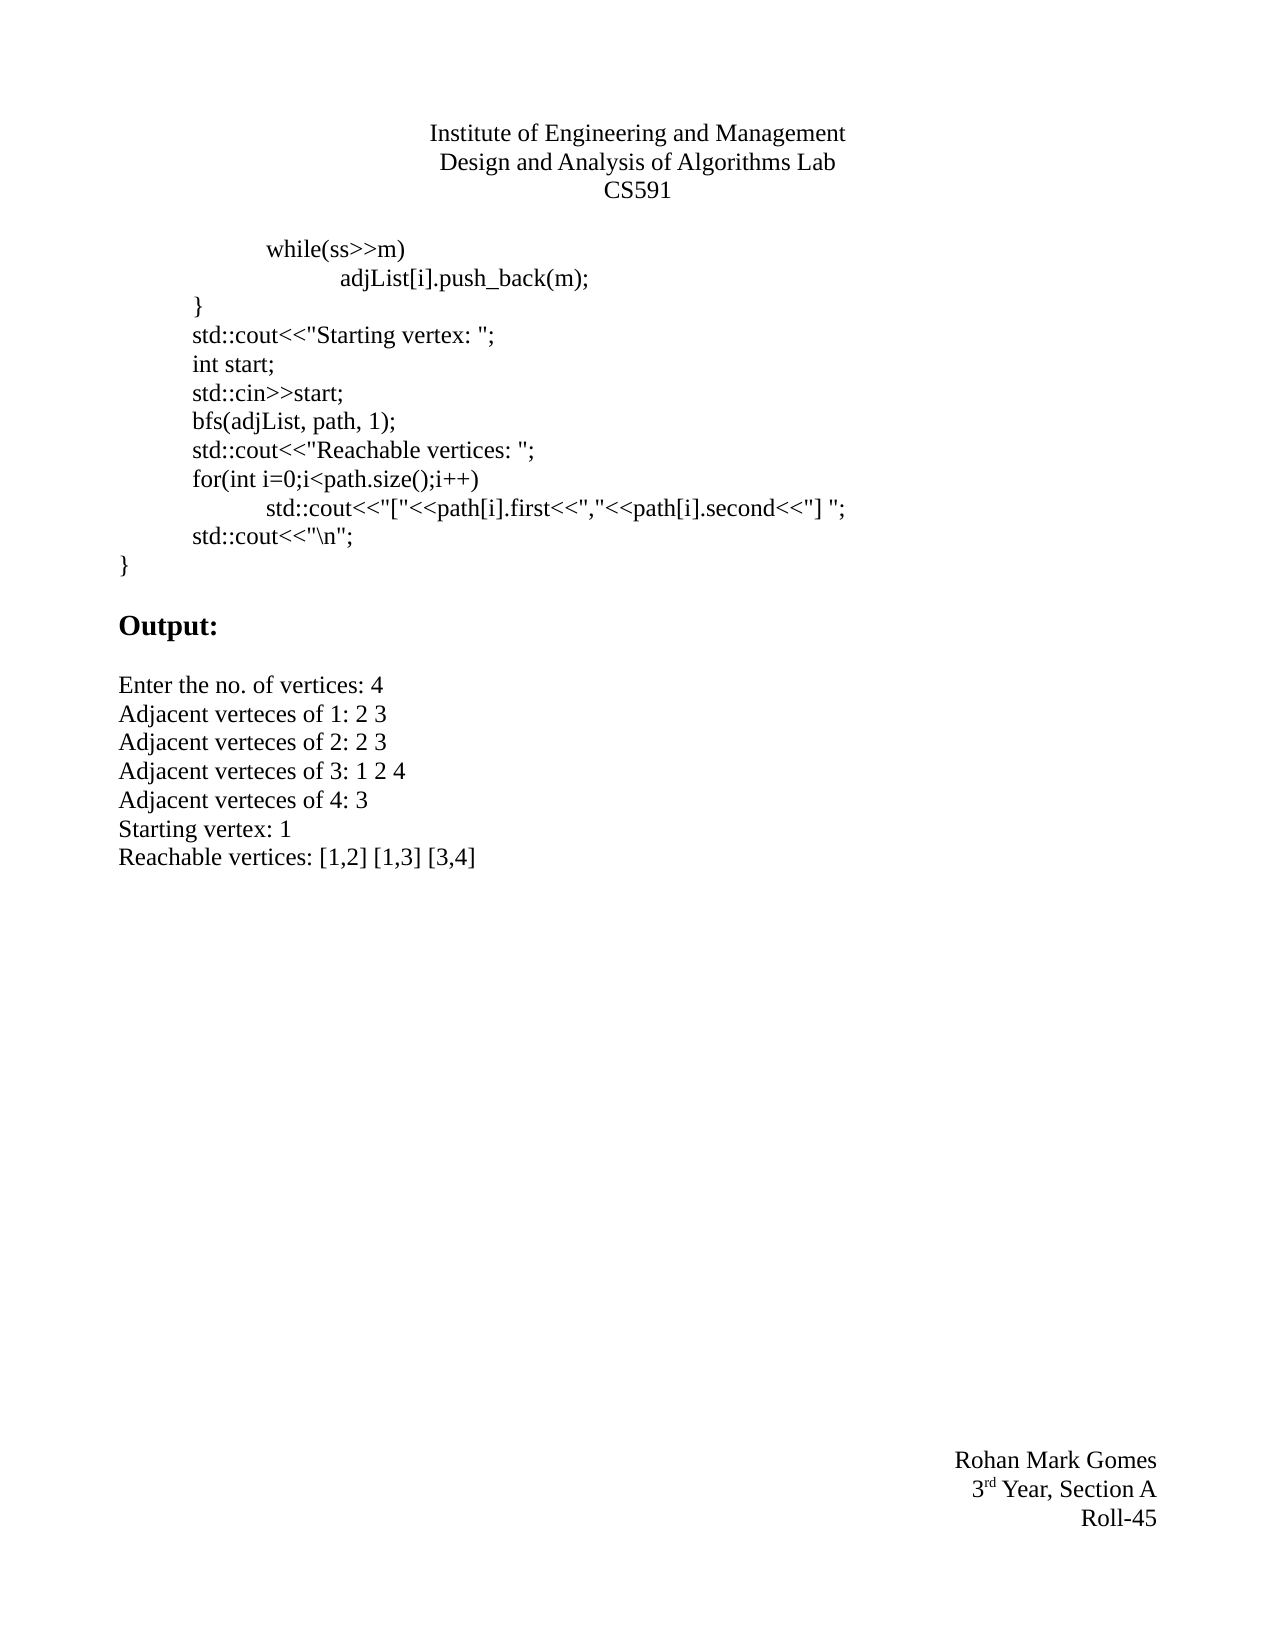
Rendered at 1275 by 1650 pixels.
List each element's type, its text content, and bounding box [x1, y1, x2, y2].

text Enter the no. of vertices: 4 [118, 670, 1157, 699]
text Reachable vertices: [1,2] [1,3] [3,4] [118, 842, 1157, 871]
text Adjacent verteces of 1: 2 3 [118, 699, 1157, 727]
text } [118, 291, 1157, 320]
text int start; [118, 349, 1157, 378]
text bfs(adjList, path, 1); [118, 406, 1157, 435]
text adjList[i].push_back(m); [118, 263, 1157, 291]
text std::cout<<"["<<path[i].first<<","<<path[i].second<<"] "; [118, 493, 1157, 521]
text std::cout<<"Reachable vertices: "; [118, 435, 1157, 464]
text Output: [118, 608, 1157, 641]
text while(ss>>m) [118, 234, 1157, 263]
text Adjacent verteces of 4: 3 [118, 785, 1157, 814]
text std::cout<<"\n"; [118, 521, 1157, 550]
text } [118, 550, 1157, 579]
text Adjacent verteces of 3: 1 2 4 [118, 756, 1157, 785]
text std::cout<<"Starting vertex: "; [118, 320, 1157, 349]
text Starting vertex: 1 [118, 814, 1157, 842]
text Adjacent verteces of 2: 2 3 [118, 727, 1157, 756]
text for(int i=0;i<path.size();i++) [118, 464, 1157, 493]
text std::cin>>start; [118, 378, 1157, 406]
